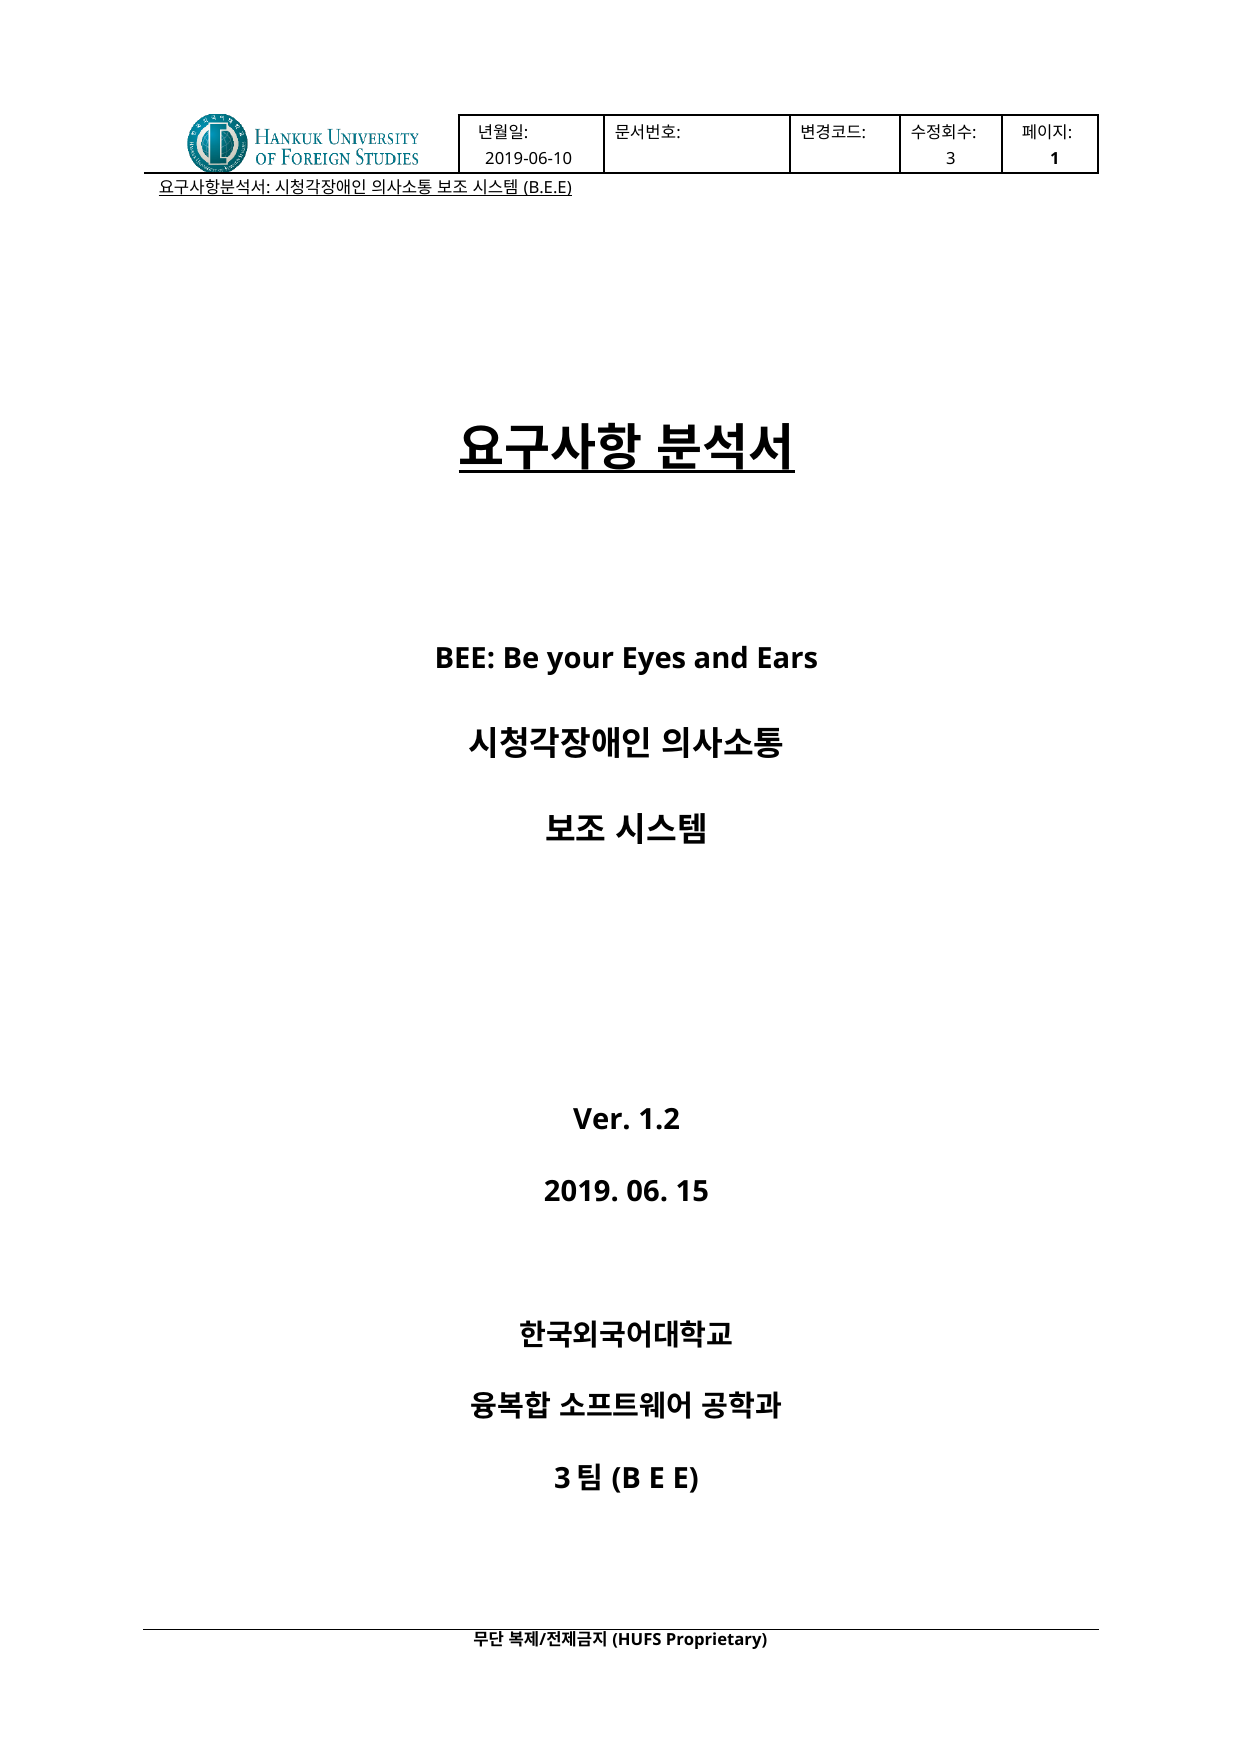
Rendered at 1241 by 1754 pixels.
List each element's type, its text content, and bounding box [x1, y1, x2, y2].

picture [187, 114, 419, 172]
text 한국외국어대학교 [133, 1304, 1119, 1355]
text 융복합 소프트웨어 공학과 [133, 1376, 1119, 1427]
text 3팀 (B E E) [133, 1448, 1119, 1498]
text 요구사항 분석서 [133, 397, 1119, 483]
text BEE: Be your Eyes and Ears 시청각장애인 의사소통 보조 시스템 [133, 599, 1119, 859]
text 2019. 06. 15 [133, 1161, 1119, 1212]
text Ver. 1.2 [133, 1089, 1119, 1139]
